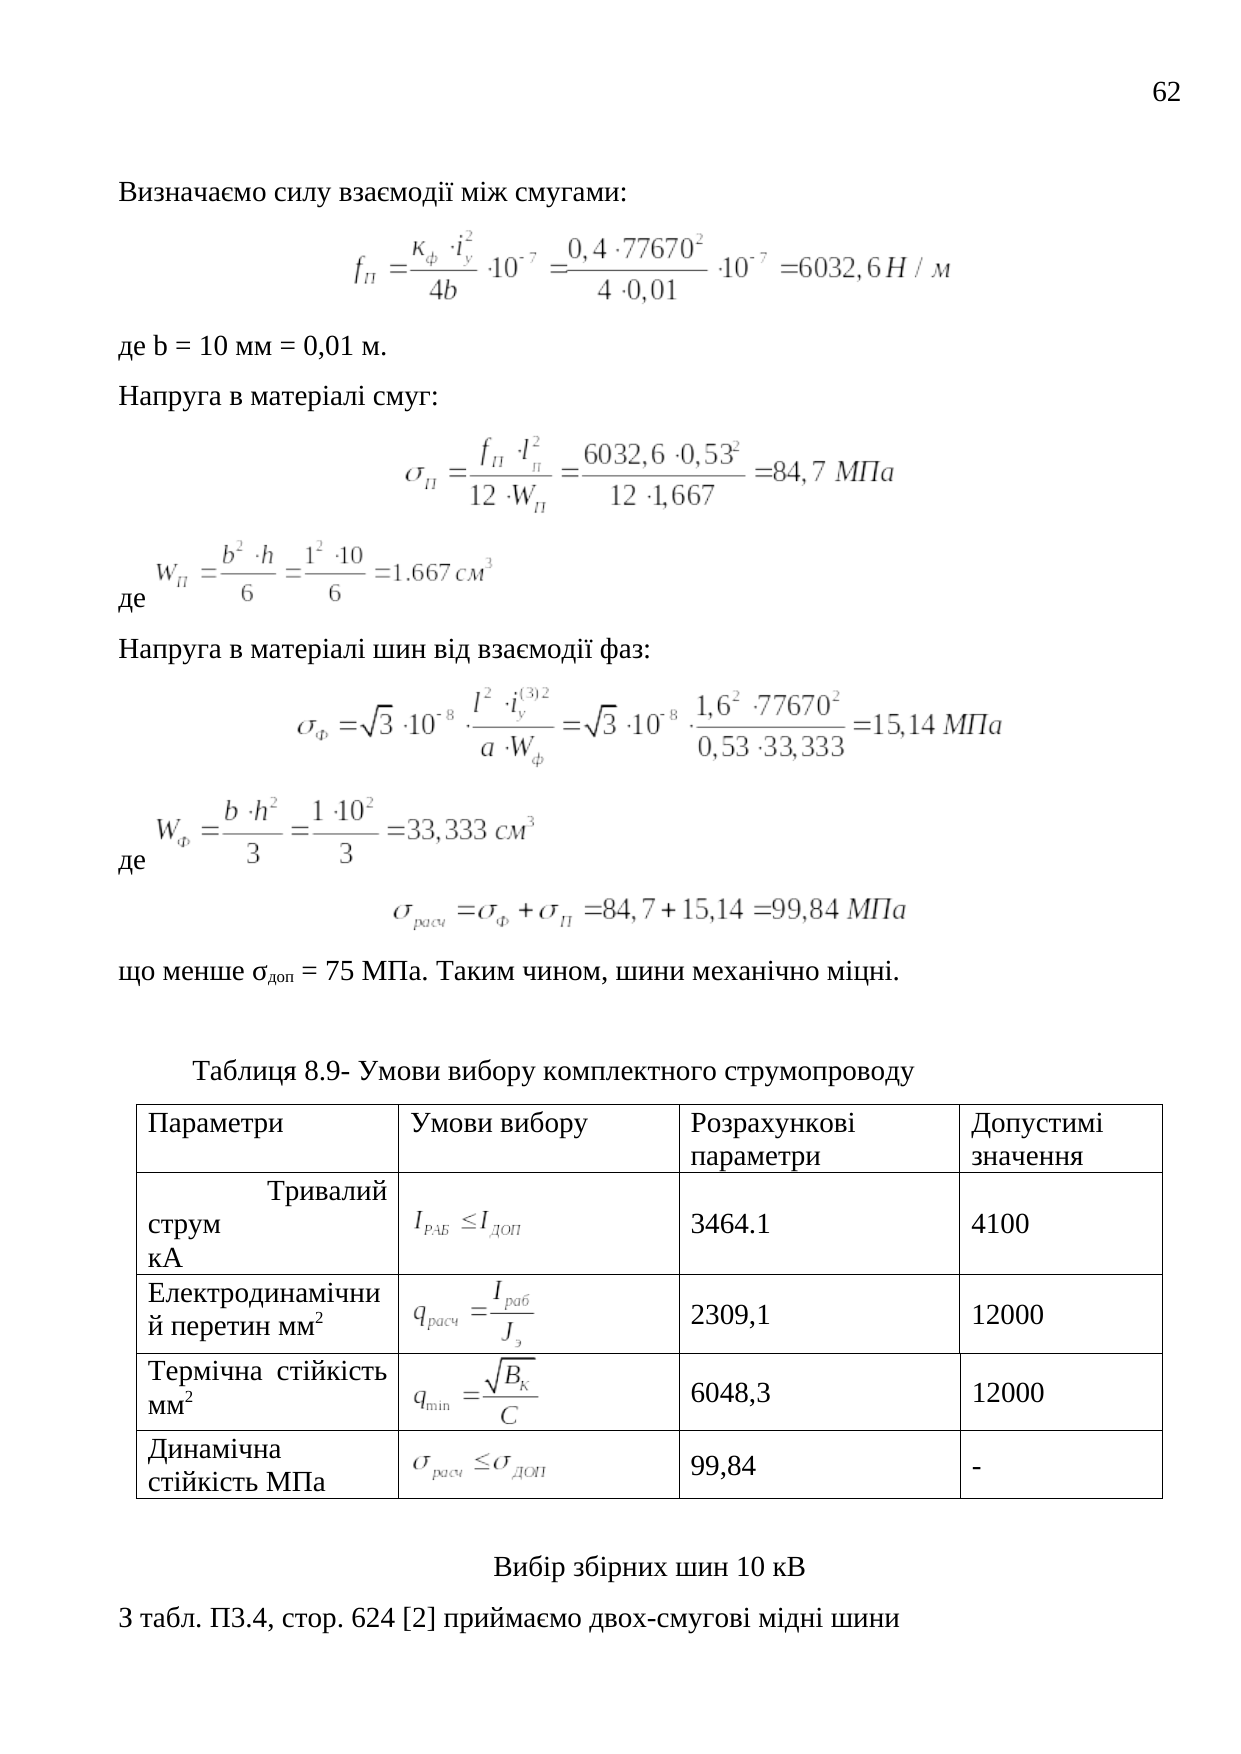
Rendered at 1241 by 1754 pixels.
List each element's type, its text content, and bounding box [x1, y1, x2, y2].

table_cell 99,84 [680, 1431, 960, 1498]
text де [118, 534, 1181, 614]
table_cell 4100 [960, 1173, 1162, 1274]
table_cell - [961, 1431, 1162, 1498]
table_cell 3464.1 [680, 1173, 959, 1274]
table_cell 6048,3 [680, 1354, 960, 1430]
table_cell 2309,1 [680, 1275, 959, 1352]
text Вибір збірних шин 10 кВ [118, 1549, 1181, 1583]
text що менше σдоп = 75 МПа. Таким чином, шини механічно міцні. [118, 953, 1181, 986]
text де [118, 790, 1181, 876]
table_header Допустимі значення [960, 1105, 1162, 1172]
text Таблиця 8.9- Умови вибору комплектного струмопроводу [118, 1053, 1181, 1087]
table_cell Тривалий струм кА [137, 1173, 398, 1274]
table_header Розрахункові параметри [680, 1105, 959, 1172]
text Напруга в матеріалі смуг: [118, 378, 1181, 412]
table_cell [399, 1173, 679, 1274]
text Напруга в матеріалі шин від взаємодії фаз: [118, 631, 1181, 664]
table_cell [399, 1275, 679, 1352]
text З табл. П3.4, стор. 624 [2] приймаємо двох-смугові мідні шини [118, 1600, 1181, 1633]
table_cell [399, 1431, 679, 1498]
table_cell [399, 1354, 679, 1430]
table_header Умови вибору [399, 1105, 679, 1172]
table_cell Термічна стійкість мм2 [137, 1354, 398, 1430]
table_cell Динамічна стійкість МПа [137, 1431, 398, 1498]
table_cell 12000 [960, 1275, 1162, 1352]
text Визначаємо силу взаємодії між смугами: [118, 174, 1181, 208]
text де b = 10 мм = 0,01 м. [118, 328, 1181, 361]
table_cell 12000 [961, 1354, 1162, 1430]
table_cell Електродинамічний перетин мм2 [137, 1275, 398, 1352]
table_header Параметри [137, 1105, 398, 1172]
